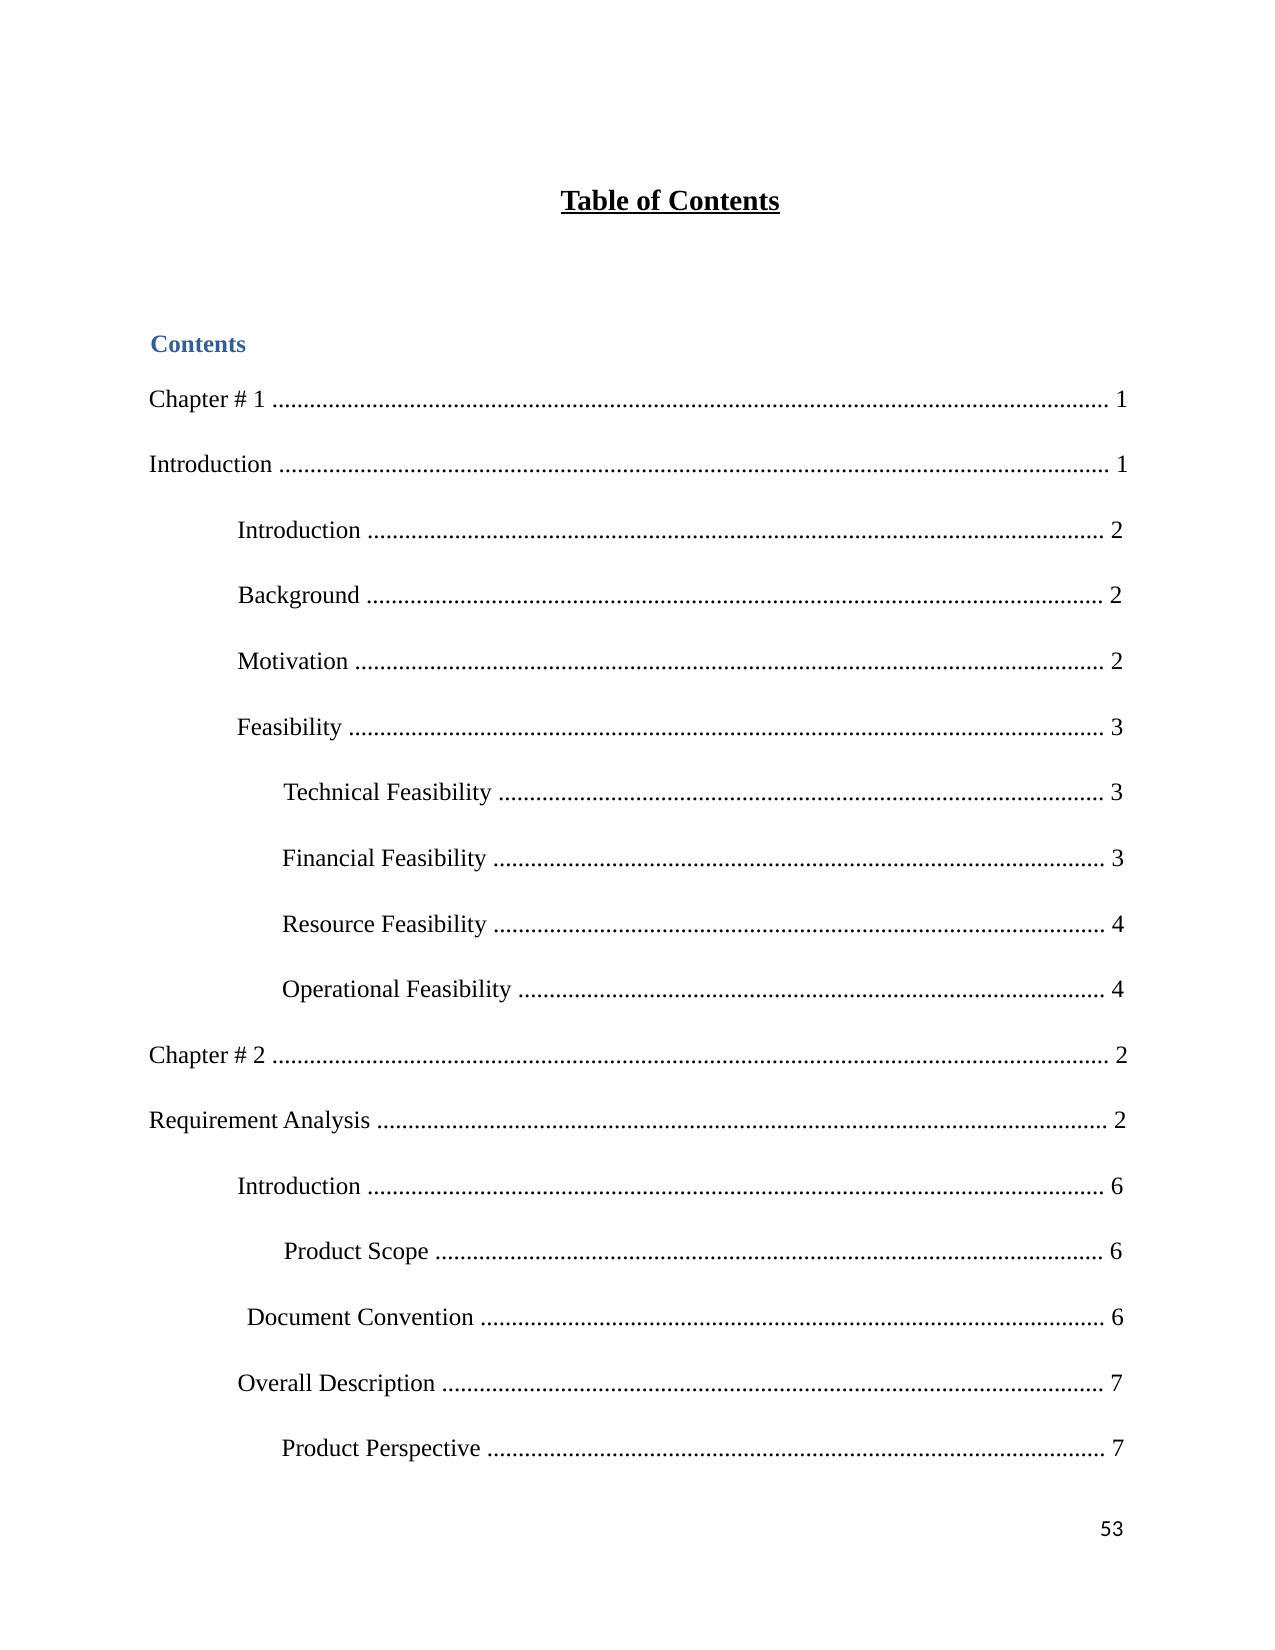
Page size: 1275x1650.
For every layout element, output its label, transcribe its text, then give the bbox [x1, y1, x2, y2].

text Requirement Analysis ..................................................................................................................... 2 [149, 1105, 1246, 1134]
text Product Scope ........................................................................................................... 6 [75, 1236, 1246, 1265]
text Introduction ...................................................................................................................... 6 [75, 1171, 1246, 1199]
subtitle Introduction ..................................................................................................................................... 1 [149, 449, 1246, 478]
text Technical Feasibility ................................................................................................. 3 [75, 777, 1246, 806]
text Chapter # 2 ...................................................................................................................................... 2 [149, 1040, 1246, 1069]
text Product Perspective ................................................................................................... 7 [75, 1433, 1246, 1462]
text Feasibility ......................................................................................................................... 3 [75, 712, 1246, 741]
text Document Convention .................................................................................................... 6 [75, 1302, 1246, 1331]
text Resource Feasibility .................................................................................................. 4 [75, 909, 1246, 937]
text Background ...................................................................................................................... 2 [75, 581, 1246, 609]
text Chapter # 1 ...................................................................................................................................... 1 [149, 384, 1246, 413]
text Contents [150, 329, 1246, 358]
text Motivation ........................................................................................................................ 2 [75, 646, 1246, 675]
text Overall Description .......................................................................................................... 7 [75, 1368, 1246, 1396]
text Introduction ...................................................................................................................... 2 [75, 515, 1246, 544]
text Operational Feasibility .............................................................................................. 4 [75, 974, 1246, 1003]
text Financial Feasibility .................................................................................................. 3 [75, 843, 1246, 872]
text Table of Contents [94, 183, 1246, 217]
